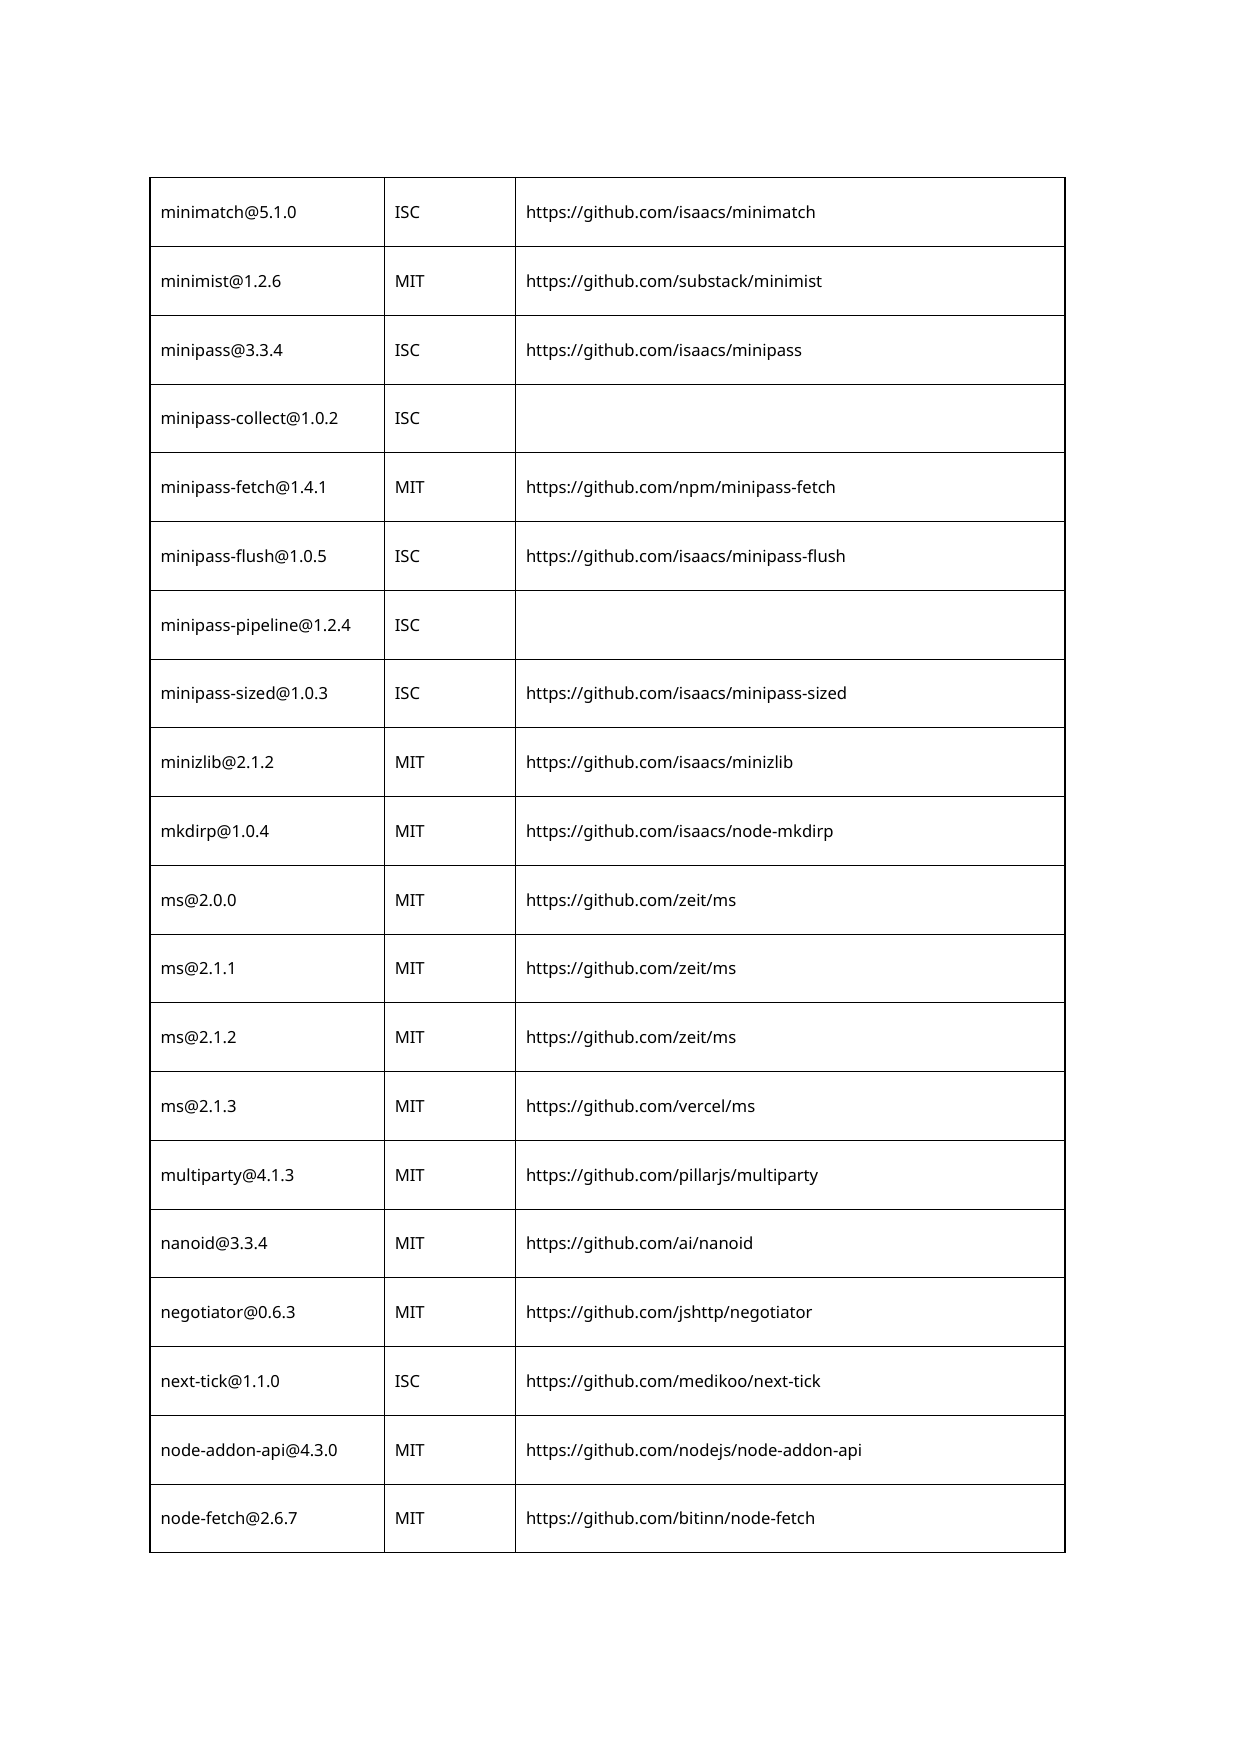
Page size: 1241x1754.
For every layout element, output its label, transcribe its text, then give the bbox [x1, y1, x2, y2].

table_cell ISC [385, 178, 515, 246]
table_cell https://github.com/npm/minipass-fetch [516, 453, 1064, 521]
table_cell https://github.com/vercel/ms [516, 1072, 1064, 1140]
table_cell MIT [385, 935, 515, 1002]
table_cell minipass-flush@1.0.5 [151, 522, 384, 590]
table_cell MIT [385, 866, 515, 933]
table_cell ISC [385, 385, 515, 452]
table_cell https://github.com/zeit/ms [516, 935, 1064, 1002]
table_cell MIT [385, 1416, 515, 1483]
table_cell MIT [385, 1485, 515, 1552]
table_cell minimist@1.2.6 [151, 247, 384, 315]
table_cell node-fetch@2.6.7 [151, 1485, 384, 1552]
table_cell minipass-pipeline@1.2.4 [151, 591, 384, 658]
table_cell minizlib@2.1.2 [151, 728, 384, 796]
table_cell MIT [385, 1072, 515, 1140]
table_cell MIT [385, 247, 515, 315]
table_cell https://github.com/zeit/ms [516, 866, 1064, 933]
table_cell minipass-collect@1.0.2 [151, 385, 384, 452]
table_cell MIT [385, 1141, 515, 1208]
table_cell https://github.com/medikoo/next-tick [516, 1347, 1064, 1415]
table_cell minipass-sized@1.0.3 [151, 660, 384, 727]
table_cell https://github.com/isaacs/minipass-sized [516, 660, 1064, 727]
table_cell ms@2.1.1 [151, 935, 384, 1002]
table_cell ms@2.1.3 [151, 1072, 384, 1140]
table_cell minipass@3.3.4 [151, 316, 384, 383]
table_cell ISC [385, 316, 515, 383]
table_cell negotiator@0.6.3 [151, 1278, 384, 1346]
table_cell [516, 591, 1064, 658]
table_cell MIT [385, 1278, 515, 1346]
table_cell MIT [385, 797, 515, 865]
table_cell node-addon-api@4.3.0 [151, 1416, 384, 1483]
table_cell nanoid@3.3.4 [151, 1210, 384, 1277]
table_cell mkdirp@1.0.4 [151, 797, 384, 865]
table_cell multiparty@4.1.3 [151, 1141, 384, 1208]
table_cell ISC [385, 660, 515, 727]
table_cell ms@2.1.2 [151, 1003, 384, 1071]
table_cell https://github.com/isaacs/node-mkdirp [516, 797, 1064, 865]
table_cell MIT [385, 728, 515, 796]
table_cell ms@2.0.0 [151, 866, 384, 933]
table_cell https://github.com/substack/minimist [516, 247, 1064, 315]
table_cell next-tick@1.1.0 [151, 1347, 384, 1415]
table_cell https://github.com/bitinn/node-fetch [516, 1485, 1064, 1552]
table_cell https://github.com/zeit/ms [516, 1003, 1064, 1071]
table_cell https://github.com/isaacs/minipass [516, 316, 1064, 383]
table_cell minimatch@5.1.0 [151, 178, 384, 246]
table_cell MIT [385, 1210, 515, 1277]
table_cell MIT [385, 453, 515, 521]
table_cell MIT [385, 1003, 515, 1071]
table_cell https://github.com/nodejs/node-addon-api [516, 1416, 1064, 1483]
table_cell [516, 178, 1064, 246]
table_cell https://github.com/isaacs/minizlib [516, 728, 1064, 796]
table_cell minipass-fetch@1.4.1 [151, 453, 384, 521]
table_cell [516, 385, 1064, 452]
table_cell ISC [385, 522, 515, 590]
table_cell https://github.com/ai/nanoid [516, 1210, 1064, 1277]
table_cell ISC [385, 591, 515, 658]
table_cell https://github.com/pillarjs/multiparty [516, 1141, 1064, 1208]
table_cell https://github.com/jshttp/negotiator [516, 1278, 1064, 1346]
table_cell https://github.com/isaacs/minipass-flush [516, 522, 1064, 590]
table_cell ISC [385, 1347, 515, 1415]
